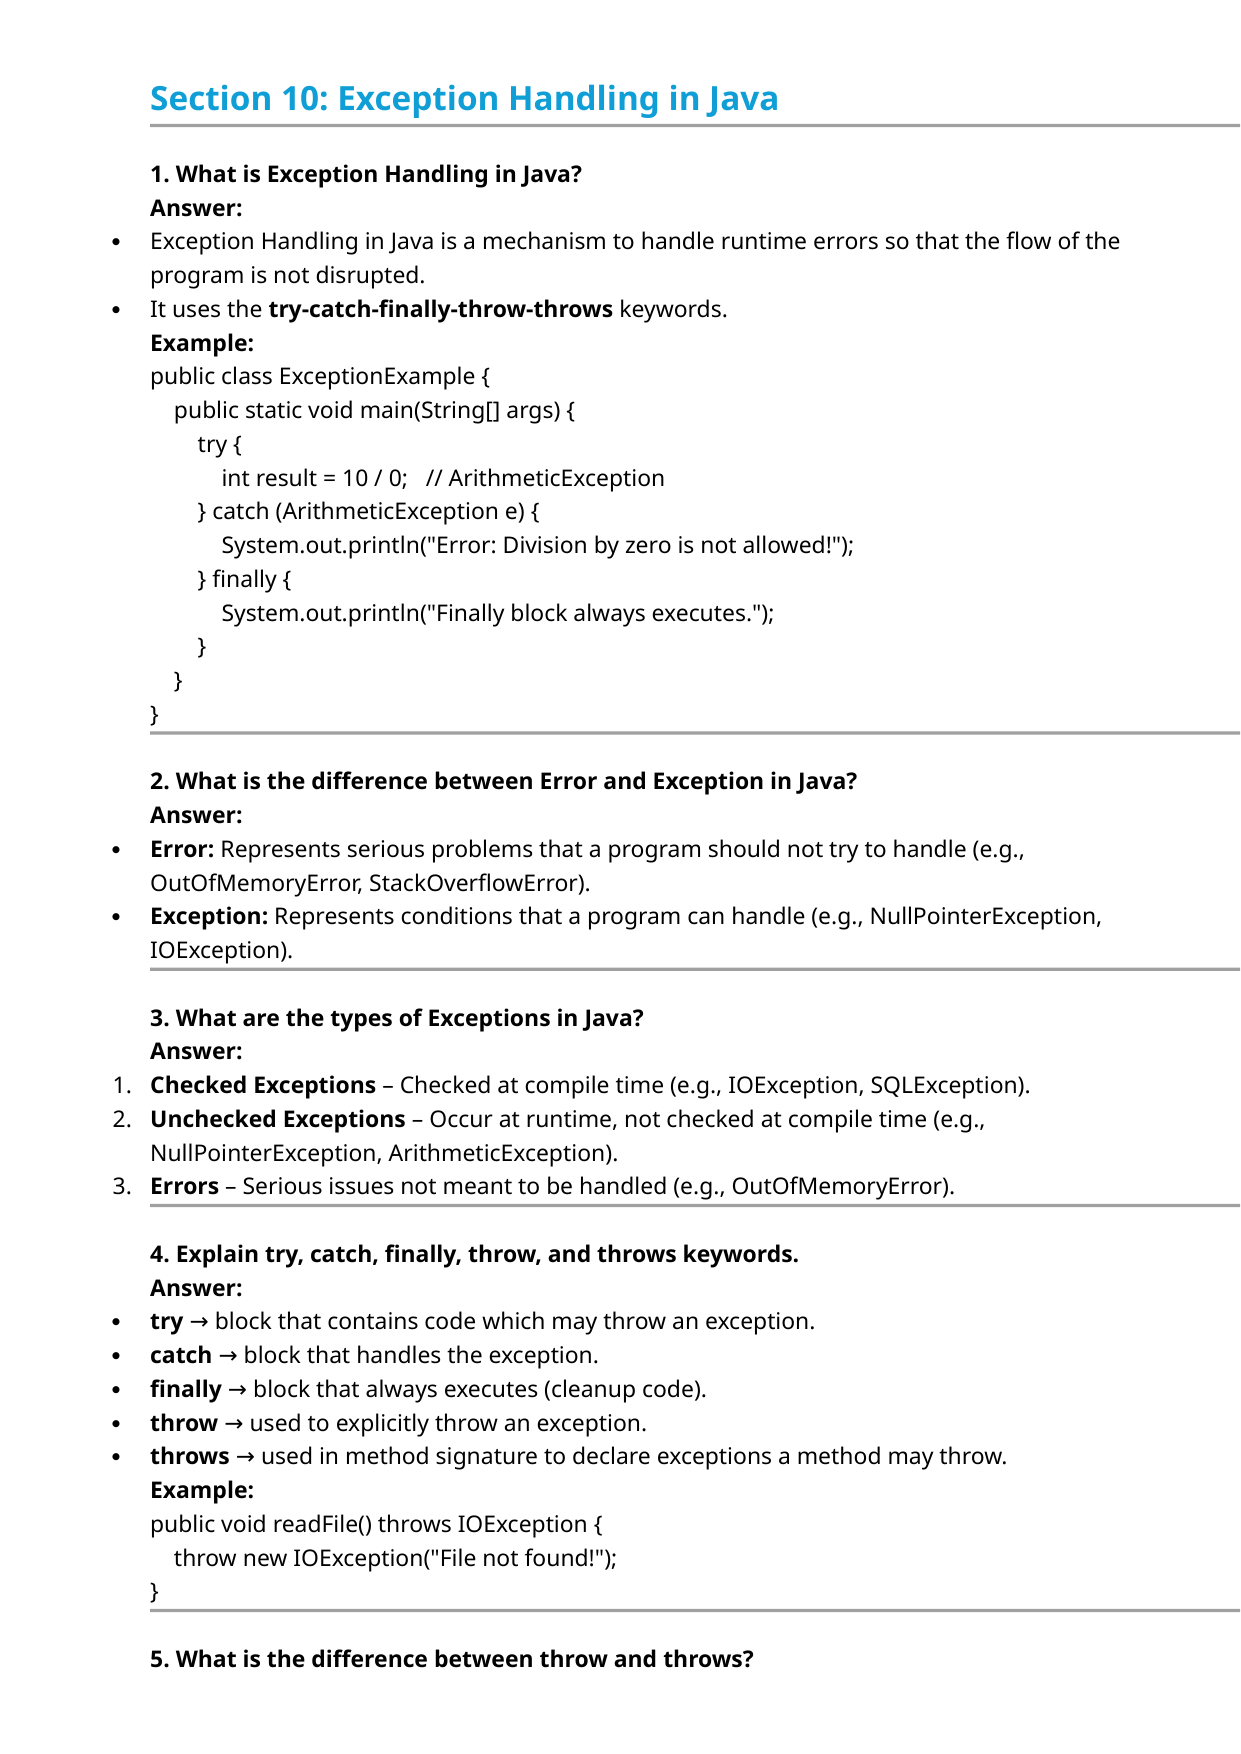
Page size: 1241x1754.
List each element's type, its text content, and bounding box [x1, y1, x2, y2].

list Errors – Serious issues not meant to be handled (e.g., OutOfMemoryError). [112, 1170, 1165, 1201]
list public class ExceptionExample { [150, 360, 1165, 391]
list It uses the try-catch-finally-throw-throws keywords. [112, 293, 1165, 324]
list Answer: [150, 191, 1165, 223]
list 3. What are the types of Exceptions in Java? [150, 1001, 1165, 1033]
list 5. What is the difference between throw and throws? [150, 1643, 1165, 1674]
list Answer: [150, 799, 1165, 830]
list System.out.println("Error: Division by zero is not allowed!"); [150, 529, 1165, 560]
list try → block that contains code which may throw an exception. [112, 1305, 1165, 1336]
list 2. What is the difference between Error and Exception in Java? [150, 765, 1165, 796]
list Answer: [150, 1271, 1165, 1303]
list System.out.println("Finally block always executes."); [150, 596, 1165, 628]
list try { [150, 428, 1165, 459]
list Exception: Represents conditions that a program can handle (e.g., NullPointerException, IOException). [112, 900, 1165, 965]
list finally → block that always executes (cleanup code). [112, 1373, 1165, 1404]
list throw → used to explicitly throw an exception. [112, 1406, 1165, 1438]
list Answer: [150, 1035, 1165, 1066]
list Unchecked Exceptions – Occur at runtime, not checked at compile time (e.g., NullPointerException, ArithmeticException). [112, 1103, 1165, 1168]
list } catch (ArithmeticException e) { [150, 495, 1165, 526]
list int result = 10 / 0; // ArithmeticException [150, 461, 1165, 493]
list public static void main(String[] args) { [150, 394, 1165, 425]
list } finally { [150, 563, 1165, 594]
list } [150, 698, 1165, 729]
list Section 10: Exception Handling in Java [150, 75, 1165, 120]
list } [150, 664, 1165, 695]
list } [150, 630, 1165, 661]
list Example: [150, 326, 1165, 358]
list Error: Represents serious problems that a program should not try to handle (e.g., OutOfMemoryError, StackOverflowError). [112, 833, 1165, 898]
list catch → block that handles the exception. [112, 1339, 1165, 1370]
list throw new IOException("File not found!"); [150, 1541, 1165, 1573]
list public void readFile() throws IOException { [150, 1508, 1165, 1539]
list Checked Exceptions – Checked at compile time (e.g., IOException, SQLException). [112, 1069, 1165, 1100]
list Exception Handling in Java is a mechanism to handle runtime errors so that the flow of the program is not disrupted. [112, 225, 1165, 290]
list 4. Explain try, catch, finally, throw, and throws keywords. [150, 1238, 1165, 1269]
list } [150, 1575, 1165, 1606]
list throws → used in method signature to declare exceptions a method may throw. [112, 1440, 1165, 1471]
list 1. What is Exception Handling in Java? [150, 158, 1165, 189]
list Example: [150, 1474, 1165, 1505]
